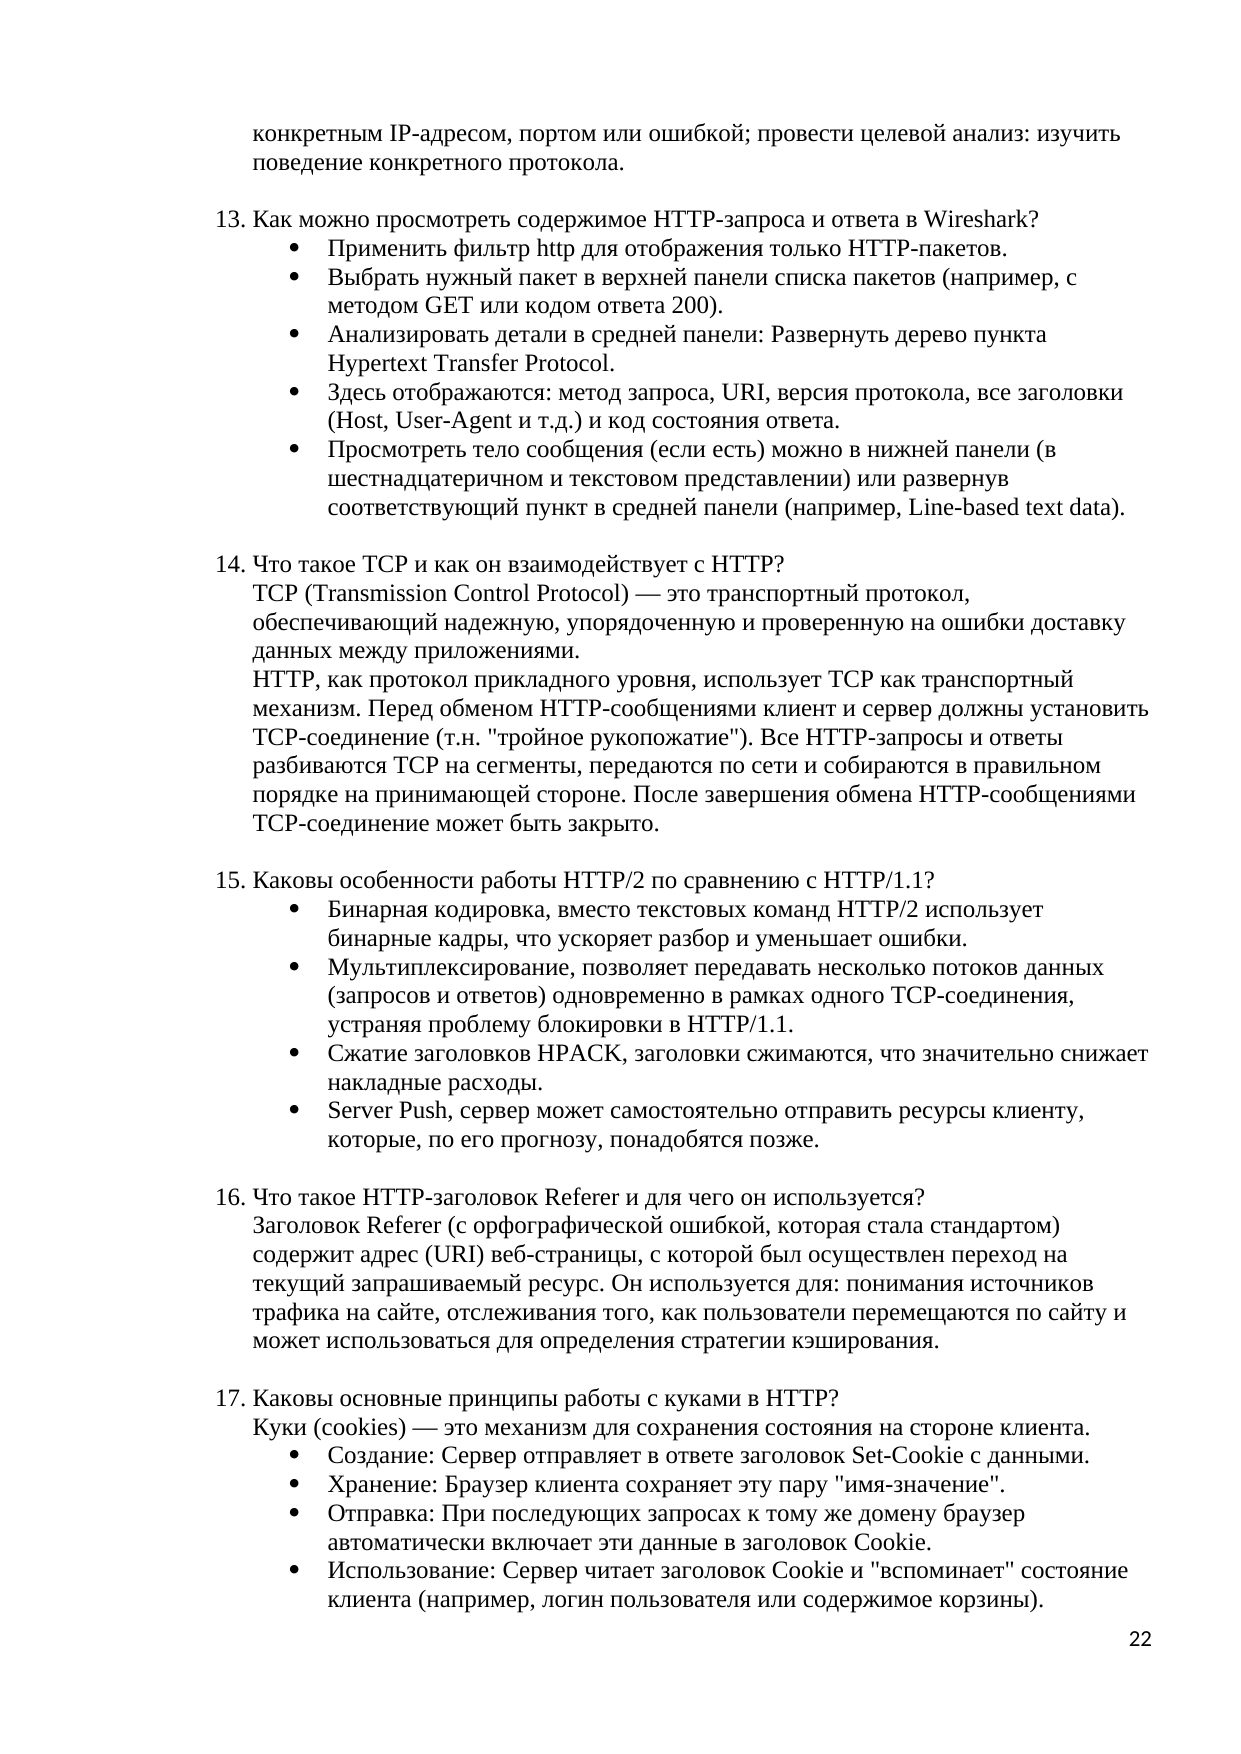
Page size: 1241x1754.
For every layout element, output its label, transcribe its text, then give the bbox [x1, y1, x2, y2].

list Просмотреть тело сообщения (если есть) можно в нижней панели (в шестнадцатеричном и текстовом представлении) или развернув соответствующий пункт в средней панели (например, Line-based text data). [290, 434, 1152, 521]
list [252, 118, 1152, 176]
list Как можно просмотреть содержимое HTTP-запроса и ответа в Wireshark? [215, 204, 1152, 233]
list Заголовок Referer (с орфографической ошибкой, которая стала стандартом) содержит адрес (URI) веб-страницы, с которой был осуществлен переход на текущий запрашиваемый ресурс. Он используется для: понимания источников трафика на сайте, отслеживания того, как пользователи перемещаются по сайту и может использоваться для определения стратегии кэширования. [252, 1211, 1152, 1354]
list TCP (Transmission Control Protocol) — это транспортный протокол, обеспечивающий надежную, упорядоченную и проверенную на ошибки доставку данных между приложениями. [252, 578, 1152, 664]
list Здесь отображаются: метод запроса, URI, версия протокола, все заголовки (Host, User-Agent и т.д.) и код состояния ответа. [290, 377, 1152, 434]
list Каковы особенности работы HTTP/2 по сравнению с HTTP/1.1? [215, 866, 1152, 894]
list Что такое HTTP-заголовок Referer и для чего он используется? [215, 1182, 1152, 1211]
list Выбрать нужный пакет в верхней панели списка пакетов (например, с методом GET или кодом ответа 200). [290, 262, 1152, 319]
list Server Push, сервер может самостоятельно отправить ресурсы клиенту, которые, по его прогнозу, понадобятся позже. [290, 1096, 1152, 1153]
list HTTP, как протокол прикладного уровня, использует TCP как транспортный механизм. Перед обменом HTTP-сообщениями клиент и сервер должны установить TCP-соединение (т.н. "тройное рукопожатие"). Все HTTP-запросы и ответы разбиваются TCP на сегменты, передаются по сети и собираются в правильном порядке на принимающей стороне. После завершения обмена HTTP-сообщениями TCP-соединение может быть закрыто. [252, 664, 1152, 837]
list Применить фильтр http для отображения только HTTP-пакетов. [290, 233, 1152, 262]
list Отправка: При последующих запросах к тому же домену браузер автоматически включает эти данные в заголовок Cookie. [290, 1498, 1152, 1556]
list Хранение: Браузер клиента сохраняет эту пару "имя-значение". [290, 1469, 1152, 1498]
list Бинарная кодировка, вместо текстовых команд HTTP/2 использует бинарные кадры, что ускоряет разбор и уменьшает ошибки. [290, 894, 1152, 952]
list Использование: Сервер читает заголовок Cookie и "вспоминает" состояние клиента (например, логин пользователя или содержимое корзины). [290, 1556, 1152, 1613]
list Куки (cookies) — это механизм для сохранения состояния на стороне клиента. [252, 1412, 1152, 1441]
list Сжатие заголовков HPACK, заголовки сжимаются, что значительно снижает накладные расходы. [290, 1038, 1152, 1096]
list Мультиплексирование, позволяет передавать несколько потоков данных (запросов и ответов) одновременно в рамках одного TCP-соединения, устраняя проблему блокировки в HTTP/1.1. [290, 952, 1152, 1038]
list Что такое TCP и как он взаимодействует с HTTP? [215, 549, 1152, 578]
list Каковы основные принципы работы с куками в HTTP? [215, 1383, 1152, 1412]
list Анализировать детали в средней панели: Развернуть дерево пункта Hypertext Transfer Protocol. [290, 319, 1152, 377]
list Создание: Сервер отправляет в ответе заголовок Set-Cookie с данными. [290, 1441, 1152, 1469]
